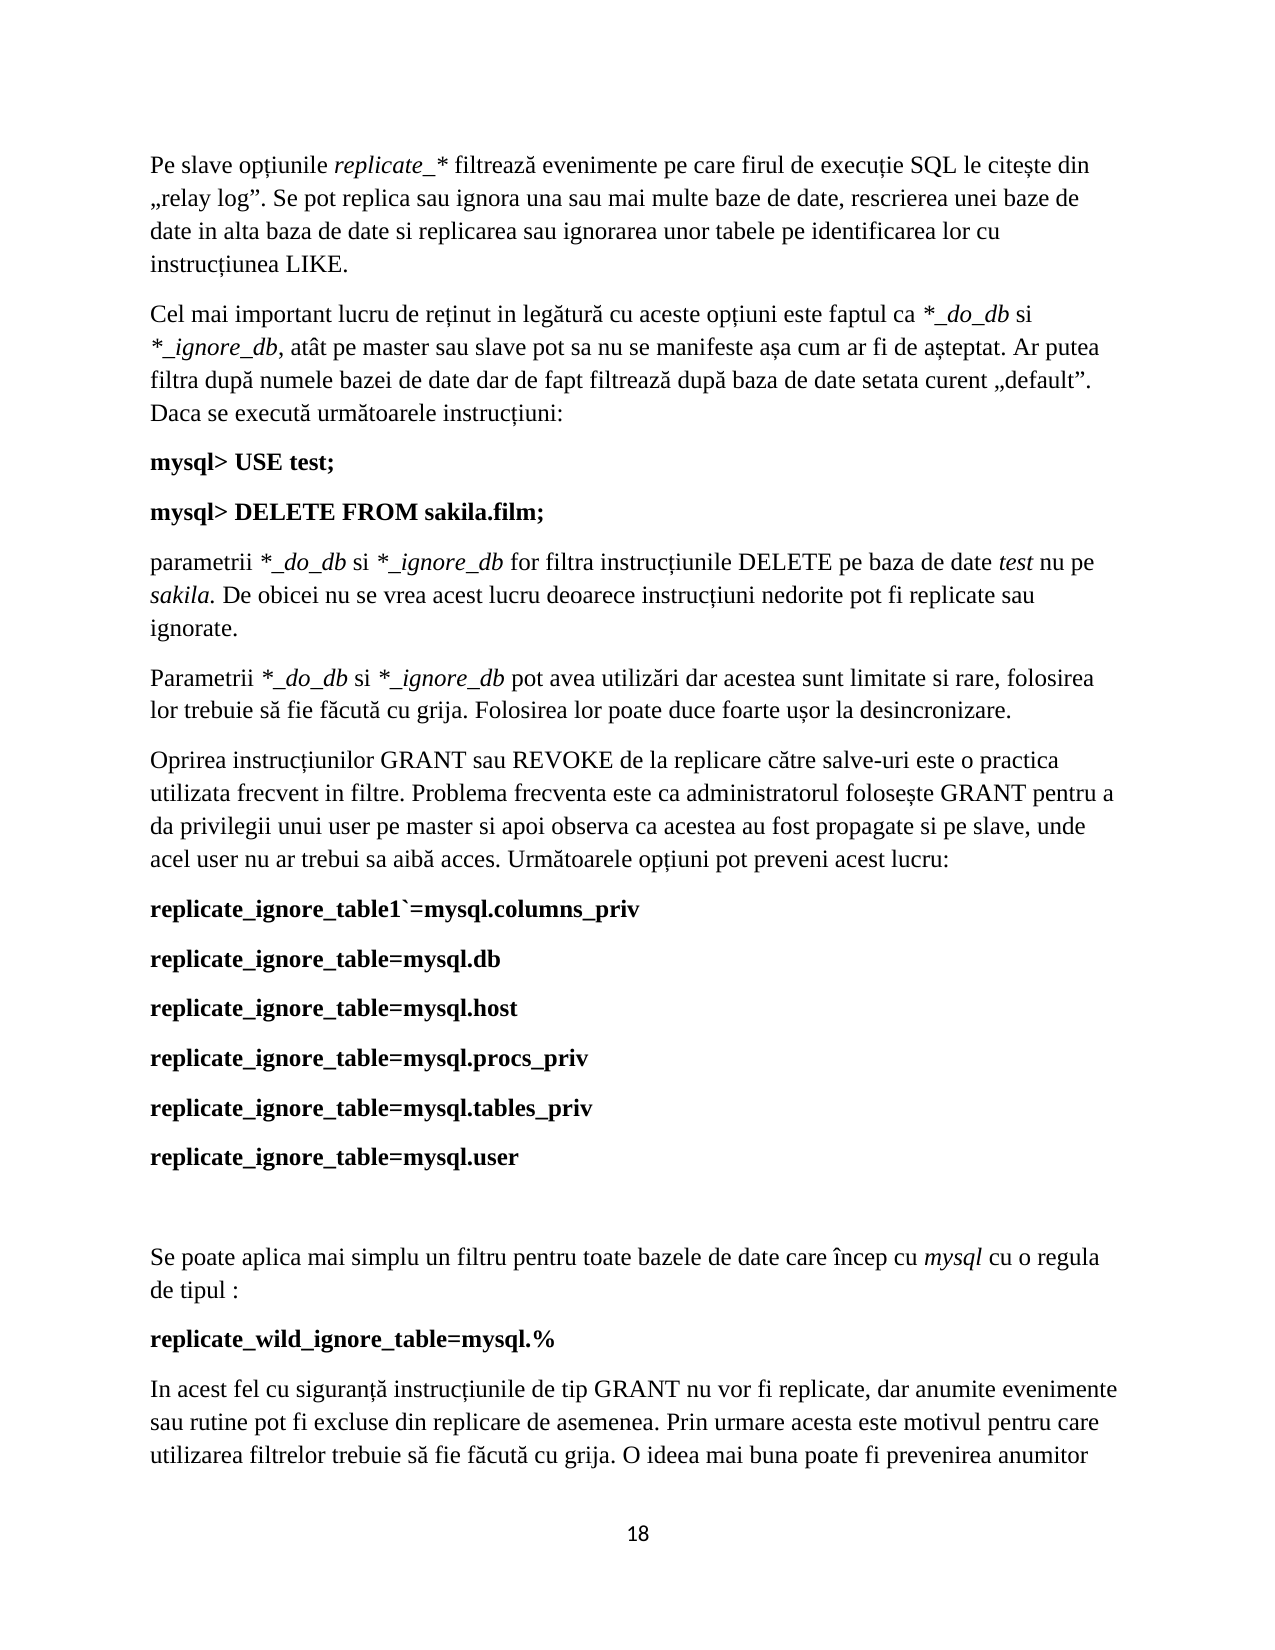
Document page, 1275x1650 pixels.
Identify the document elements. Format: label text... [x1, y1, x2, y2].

text replicate_ignore_table=mysql.procs_priv [150, 1043, 1125, 1072]
text replicate_ignore_table=mysql.tables_priv [150, 1093, 1125, 1122]
text replicate_ignore_table=mysql.user [150, 1142, 1125, 1171]
text Cel mai important lucru de reținut in legătură cu aceste opțiuni este faptul ca *_do_db si *_ignore_db, atât pe master sau slave pot sa nu se manifeste așa cum ar fi de așteptat. Ar putea filtra după numele bazei de date dar de fapt filtrează după baza de date setata curent „default”. Daca se execută următoarele instrucțiuni: [150, 299, 1125, 427]
text replicate_wild_ignore_table=mysql.% [150, 1324, 1125, 1353]
text Parametrii *_do_db si *_ignore_db pot avea utilizări dar acestea sunt limitate si rare, folosirea lor trebuie să fie făcută cu grija. Folosirea lor poate duce foarte ușor la desincronizare. [150, 663, 1125, 724]
text mysql> USE test; [150, 447, 1125, 476]
text replicate_ignore_table=mysql.db [150, 944, 1125, 972]
text Oprirea instrucțiunilor GRANT sau REVOKE de la replicare către salve-uri este o practica utilizata frecvent in filtre. Problema frecventa este ca administratorul folosește GRANT pentru a da privilegii unui user pe master si apoi observa ca acestea au fost propagate si pe slave, unde acel user nu ar trebui sa aibă acces. Următoarele opțiuni pot preveni acest lucru: [150, 745, 1125, 873]
text mysql> DELETE FROM sakila.film; [150, 497, 1125, 526]
text Pe slave opțiunile replicate_* filtrează evenimente pe care firul de execuție SQL le citește din „relay log”. Se pot replica sau ignora una sau mai multe baze de date, rescrierea unei baze de date in alta baza de date si replicarea sau ignorarea unor tabele pe identificarea lor cu instrucțiunea LIKE. [150, 150, 1125, 278]
text replicate_ignore_table1`=mysql.columns_priv [150, 894, 1125, 923]
text replicate_ignore_table=mysql.host [150, 993, 1125, 1022]
text Se poate aplica mai simplu un filtru pentru toate bazele de date care încep cu mysql cu o regula de tipul : [150, 1242, 1125, 1304]
text parametrii *_do_db si *_ignore_db for filtra instrucțiunile DELETE pe baza de date test nu pe sakila. De obicei nu se vrea acest lucru deoarece instrucțiuni nedorite pot fi replicate sau ignorate. [150, 547, 1125, 642]
